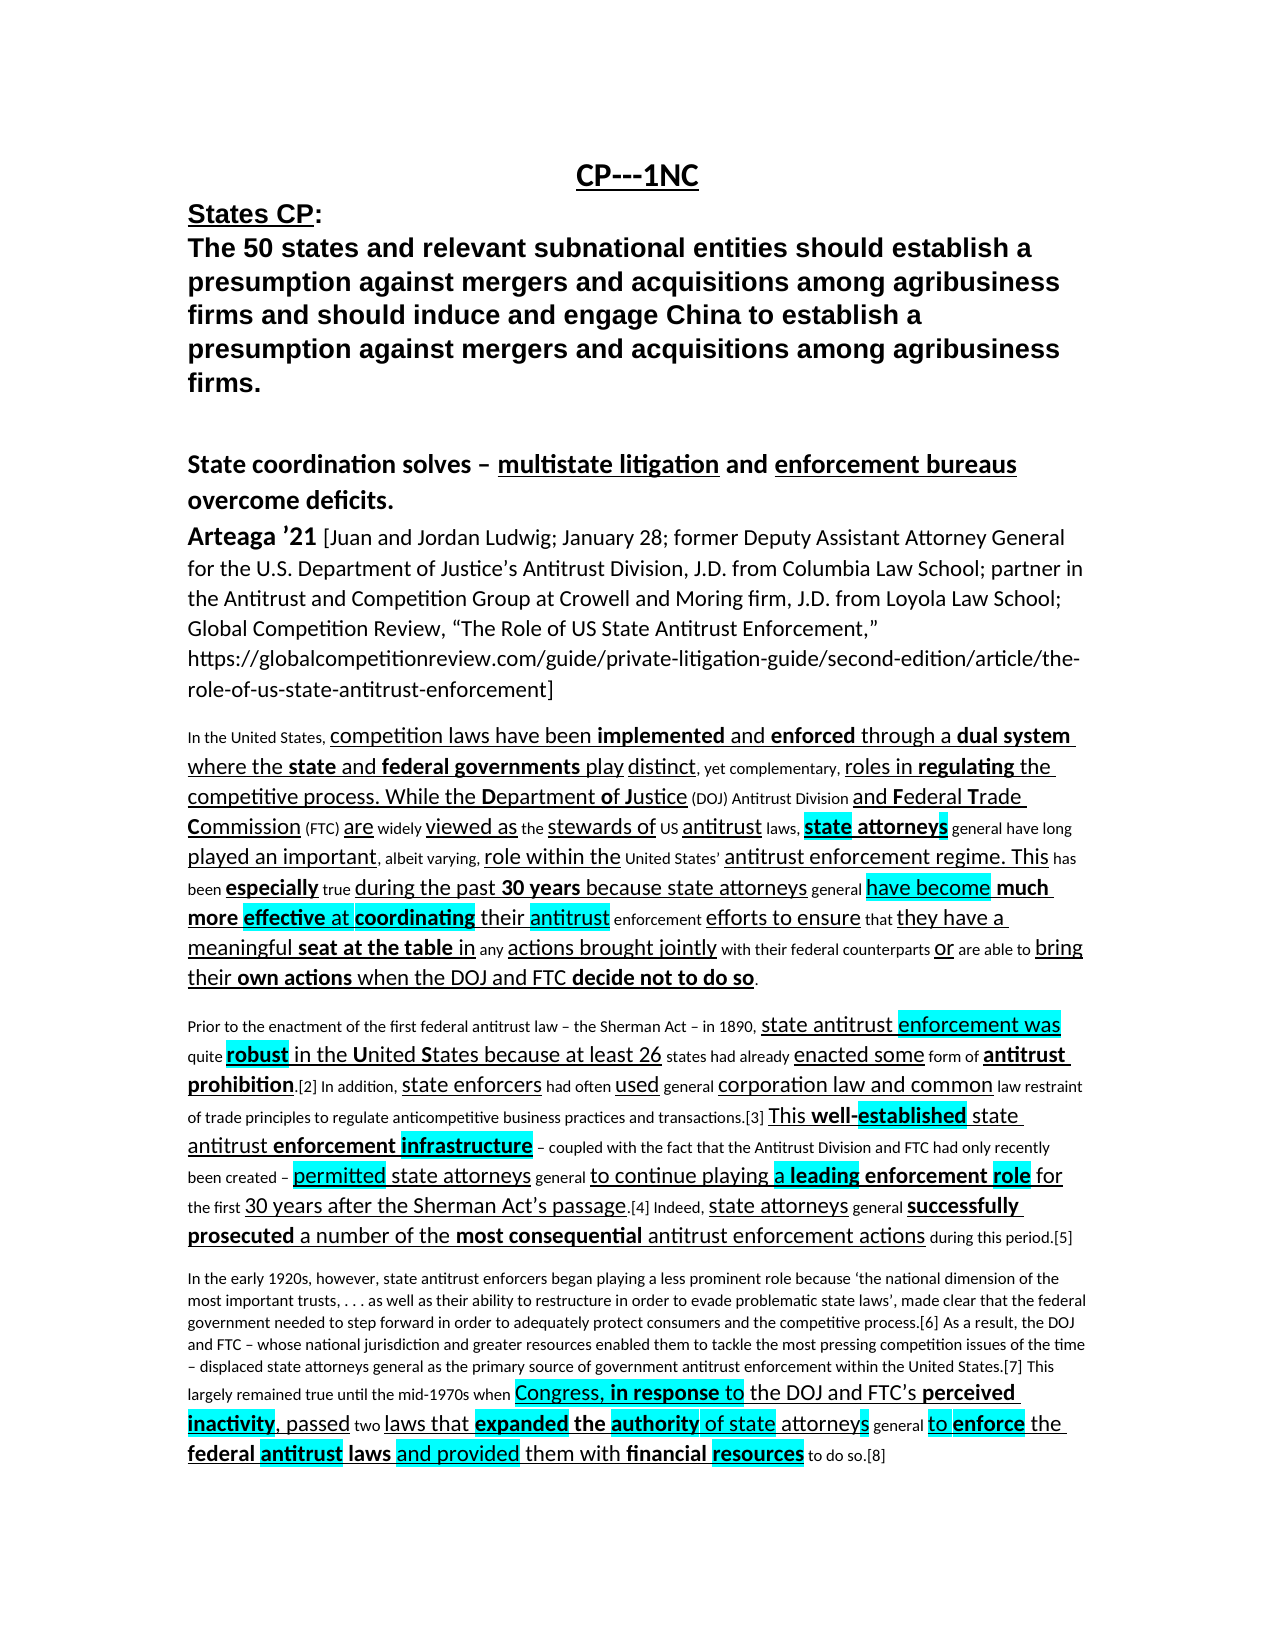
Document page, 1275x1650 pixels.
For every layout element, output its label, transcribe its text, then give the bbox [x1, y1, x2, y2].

text In the United States, competition laws have been implemented and enforced through a dual system where the state and federal governments play distinct, yet complementary, roles in regulating the competitive process. While the Department of Justice (DOJ) Antitrust Division and Federal Trade Commission (FTC) are widely viewed as the stewards of US antitrust laws, state attorneys general have long played an important, albeit varying, role within the United States’ antitrust enforcement regime. This has been especially true during the past 30 years because state attorneys general have become much more effective at coordinating their antitrust enforcement efforts to ensure that they have a meaningful seat at the table in any actions brought jointly with their federal counterparts or are able to bring their own actions when the DOJ and FTC decide not to do so. [187, 722, 1087, 991]
subtitle CP---1NC [187, 154, 1087, 195]
subtitle State coordination solves – multistate litigation and enforcement bureaus overcome deficits. [187, 447, 1087, 516]
text The 50 states and relevant subnational entities should establish a presumption against mergers and acquisitions among agribusiness firms and should induce and engage China to establish a presumption against mergers and acquisitions among agribusiness firms. [187, 232, 1087, 398]
text Prior to the enactment of the first federal antitrust law – the Sherman Act – in 1890, state antitrust enforcement was quite robust in the United States because at least 26 states had already enacted some form of antitrust prohibition.[2] In addition, state enforcers had often used general corporation law and common law restraint of trade principles to regulate anticompetitive business practices and transactions.[3] This well-established state antitrust enforcement infrastructure – coupled with the fact that the Antitrust Division and FTC had only recently been created – permitted state attorneys general to continue playing a leading enforcement role for the first 30 years after the Sherman Act’s passage.[4] Indeed, state attorneys general successfully prosecuted a number of the most consequential antitrust enforcement actions during this period.[5] [187, 1010, 1087, 1250]
text In the early 1920s, however, state antitrust enforcers began playing a less prominent role because ‘the national dimension of the most important trusts, . . . as well as their ability to restructure in order to evade problematic state laws’, made clear that the federal government needed to step forward in order to adequately protect consumers and the competitive process.[6] As a result, the DOJ and FTC – whose national jurisdiction and greater resources enabled them to tackle the most pressing competition issues of the time – displaced state attorneys general as the primary source of government antitrust enforcement within the United States.[7] This largely remained true until the mid-1970s when Congress, in response to the DOJ and FTC’s perceived inactivity, passed two laws that expanded the authority of state attorneys general to enforce the federal antitrust laws and provided them with financial resources to do so.[8] [187, 1268, 1087, 1467]
text Arteaga ’21 [Juan and Jordan Ludwig; January 28; former Deputy Assistant Attorney General for the U.S. Department of Justice’s Antitrust Division, J.D. from Columbia Law School; partner in the Antitrust and Competition Group at Crowell and Moring firm, J.D. from Loyola Law School; Global Competition Review, “The Role of US State Antitrust Enforcement,” https://globalcompetitionreview.com/guide/private-litigation-guide/second-edition/article/the-role-of-us-state-antitrust-enforcement] [187, 519, 1087, 703]
text States CP: [187, 198, 1087, 229]
